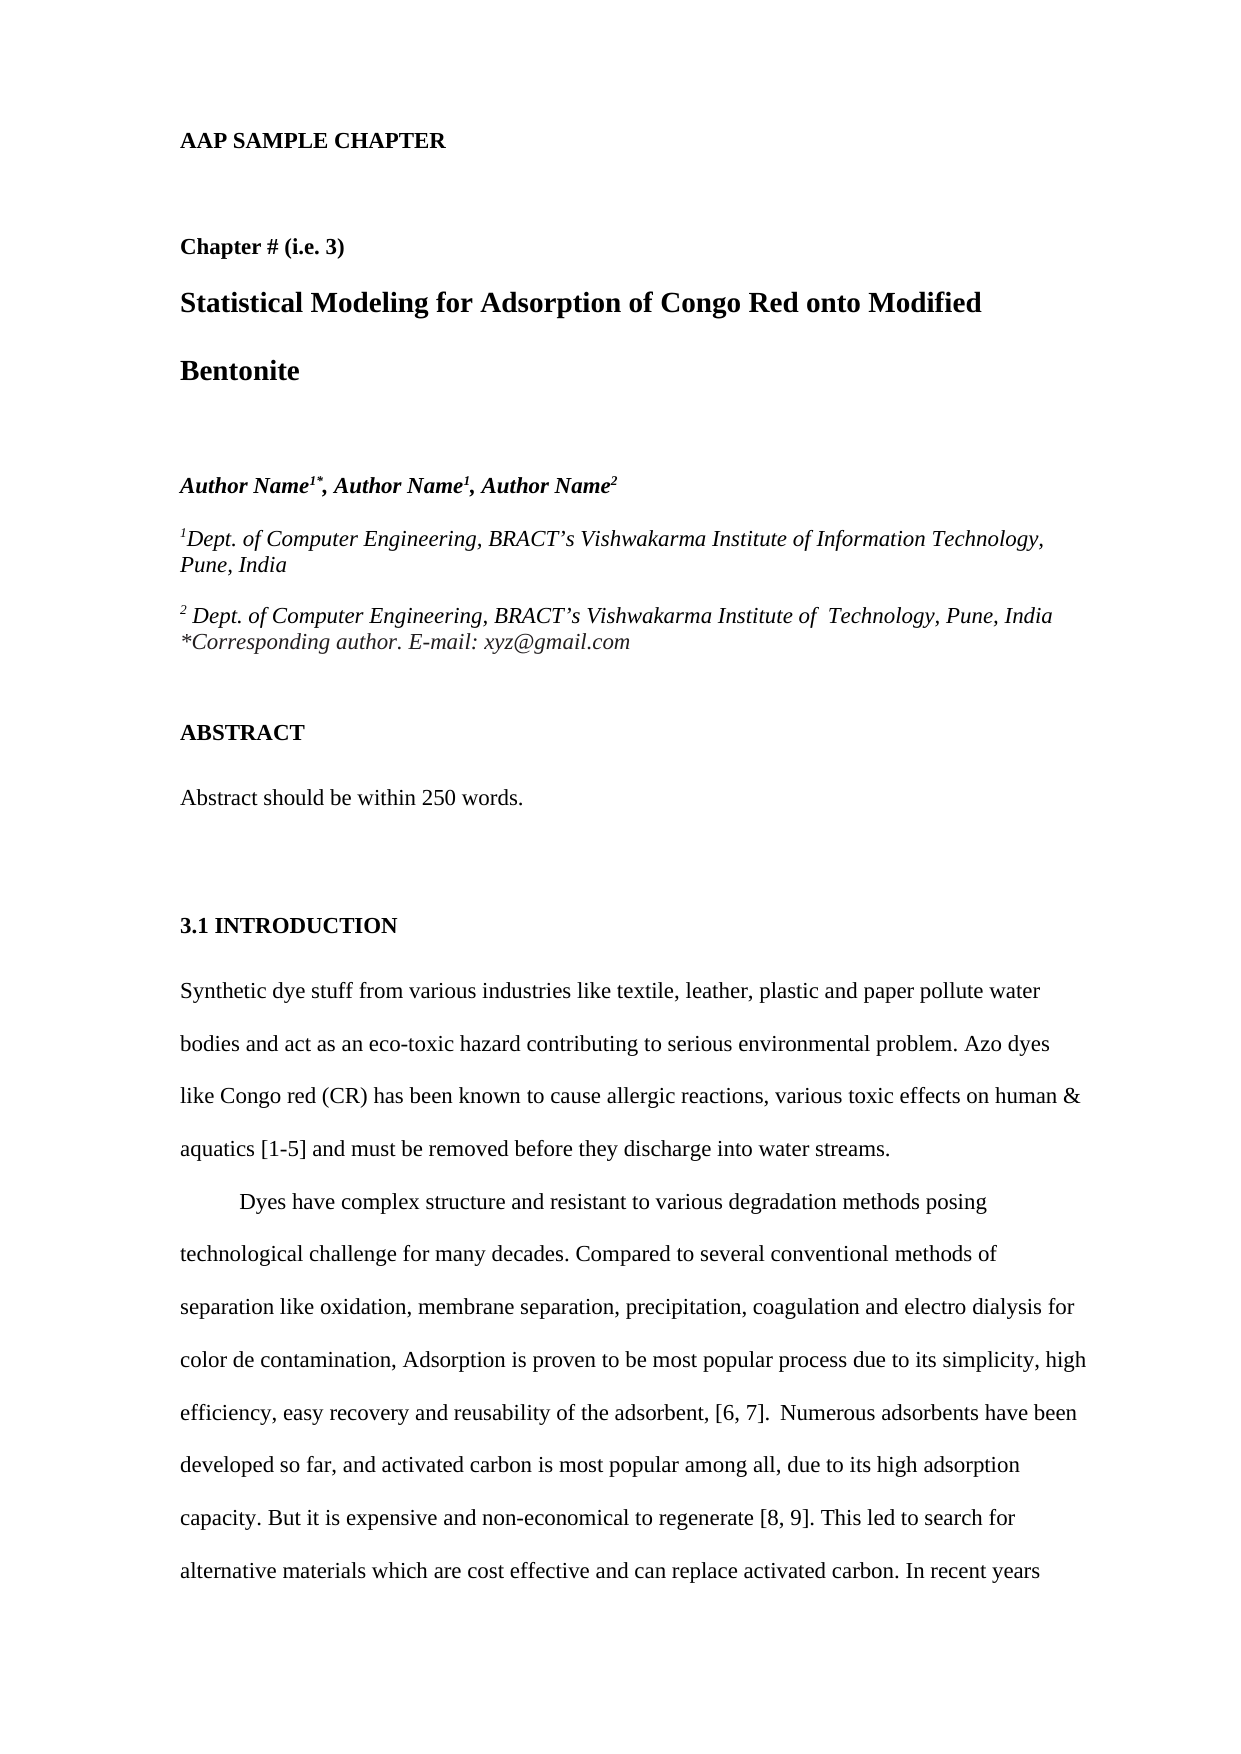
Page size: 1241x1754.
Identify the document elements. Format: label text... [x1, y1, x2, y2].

text Abstract should be within 250 words. [180, 783, 1090, 810]
text Chapter # (i.e. 3) [180, 233, 1090, 259]
text AAP SAMPLE CHAPTER [180, 127, 1090, 154]
text ABSTRACT [180, 719, 1090, 745]
text 3.1 INTRODUCTION [180, 912, 1090, 939]
text Statistical Modeling for Adsorption of Congo Red onto Modified Bentonite [180, 286, 1090, 386]
text Author Name1*, Author Name1, Author Name2 [180, 472, 1090, 499]
text 1Dept. of Computer Engineering, BRACT’s Vishwakarma Institute of Information Technology, Pune, India [180, 525, 1090, 578]
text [180, 1188, 1090, 1583]
text *Corresponding author. E-mail: xyz@gmail.com [180, 628, 1090, 654]
text Synthetic dye stuff from various industries like textile, leather, plastic and paper pollute water bodies and act as an eco-toxic hazard contributing to serious environmental problem. Azo dyes like Congo red (CR) has been known to cause allergic reactions, various toxic effects on human & aquatics [1-5] and must be removed before they discharge into water streams. [180, 977, 1090, 1161]
text 2 Dept. of Computer Engineering, BRACT’s Vishwakarma Institute of Technology, Pune, India [180, 602, 1090, 628]
